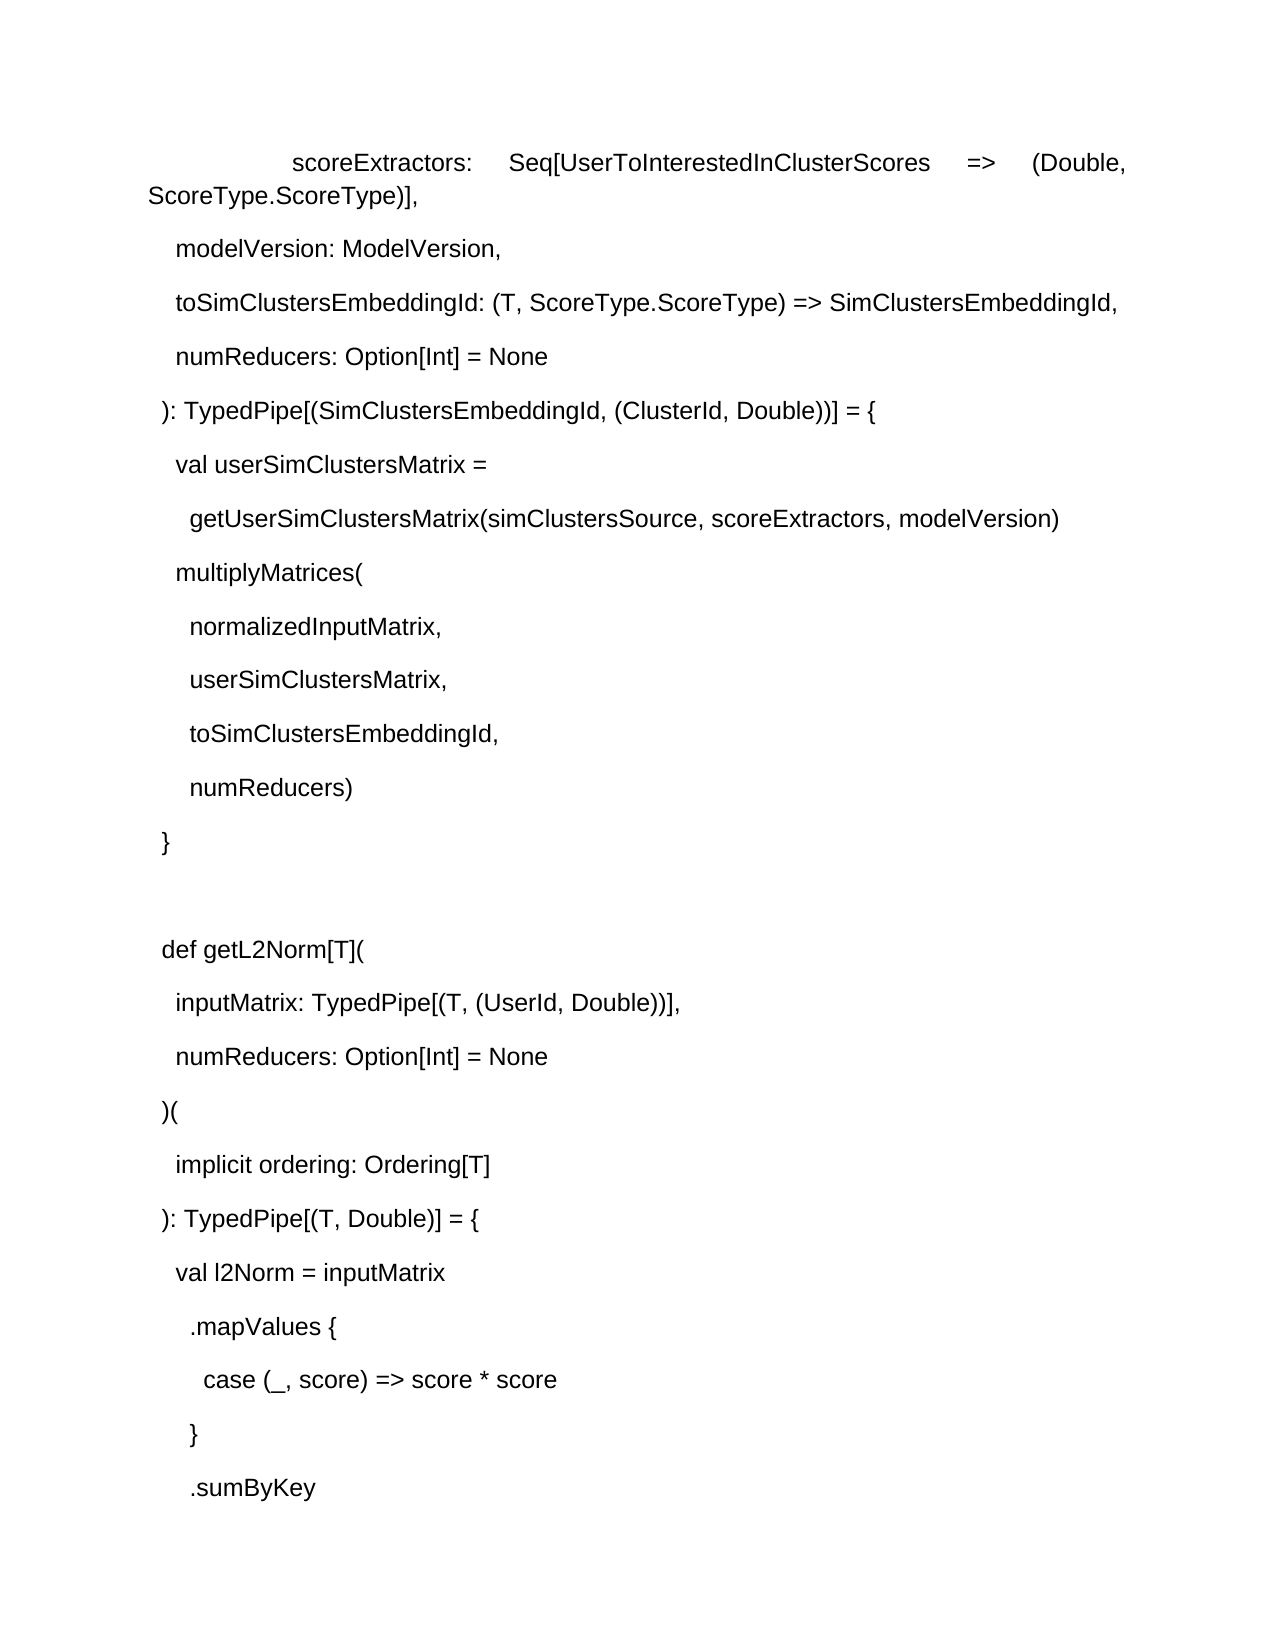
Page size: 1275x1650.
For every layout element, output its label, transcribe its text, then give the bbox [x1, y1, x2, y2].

text ): TypedPipe[(T, Double)] = { [148, 1204, 1127, 1233]
text numReducers: Option[Int] = None [148, 1042, 1127, 1071]
text multiplyMatrices( [148, 558, 1127, 586]
text userSimClustersMatrix, [148, 665, 1127, 694]
text val l2Norm = inputMatrix [148, 1258, 1127, 1286]
text )( [148, 1096, 1127, 1125]
text .mapValues { [148, 1312, 1127, 1340]
text getUserSimClustersMatrix(simClustersSource, scoreExtractors, modelVersion) [148, 504, 1127, 532]
text toSimClustersEmbeddingId: (T, ScoreType.ScoreType) => SimClustersEmbeddingId, [148, 288, 1127, 317]
text toSimClustersEmbeddingId, [148, 719, 1127, 748]
text numReducers) [148, 773, 1127, 802]
text scoreExtractors: Seq[UserToInterestedInClusterScores => (Double, ScoreType.ScoreType)], [148, 148, 1127, 209]
text .sumByKey [148, 1473, 1127, 1502]
text } [148, 1419, 1127, 1448]
text val userSimClustersMatrix = [148, 450, 1127, 479]
text case (_, score) => score * score [148, 1365, 1127, 1394]
text numReducers: Option[Int] = None [148, 342, 1127, 371]
text inputMatrix: TypedPipe[(T, (UserId, Double))], [148, 988, 1127, 1017]
text implicit ordering: Ordering[T] [148, 1150, 1127, 1179]
text modelVersion: ModelVersion, [148, 234, 1127, 263]
text } [148, 827, 1127, 856]
text def getL2Norm[T]( [148, 934, 1127, 963]
text ): TypedPipe[(SimClustersEmbeddingId, (ClusterId, Double))] = { [148, 396, 1127, 425]
text normalizedInputMatrix, [148, 611, 1127, 640]
